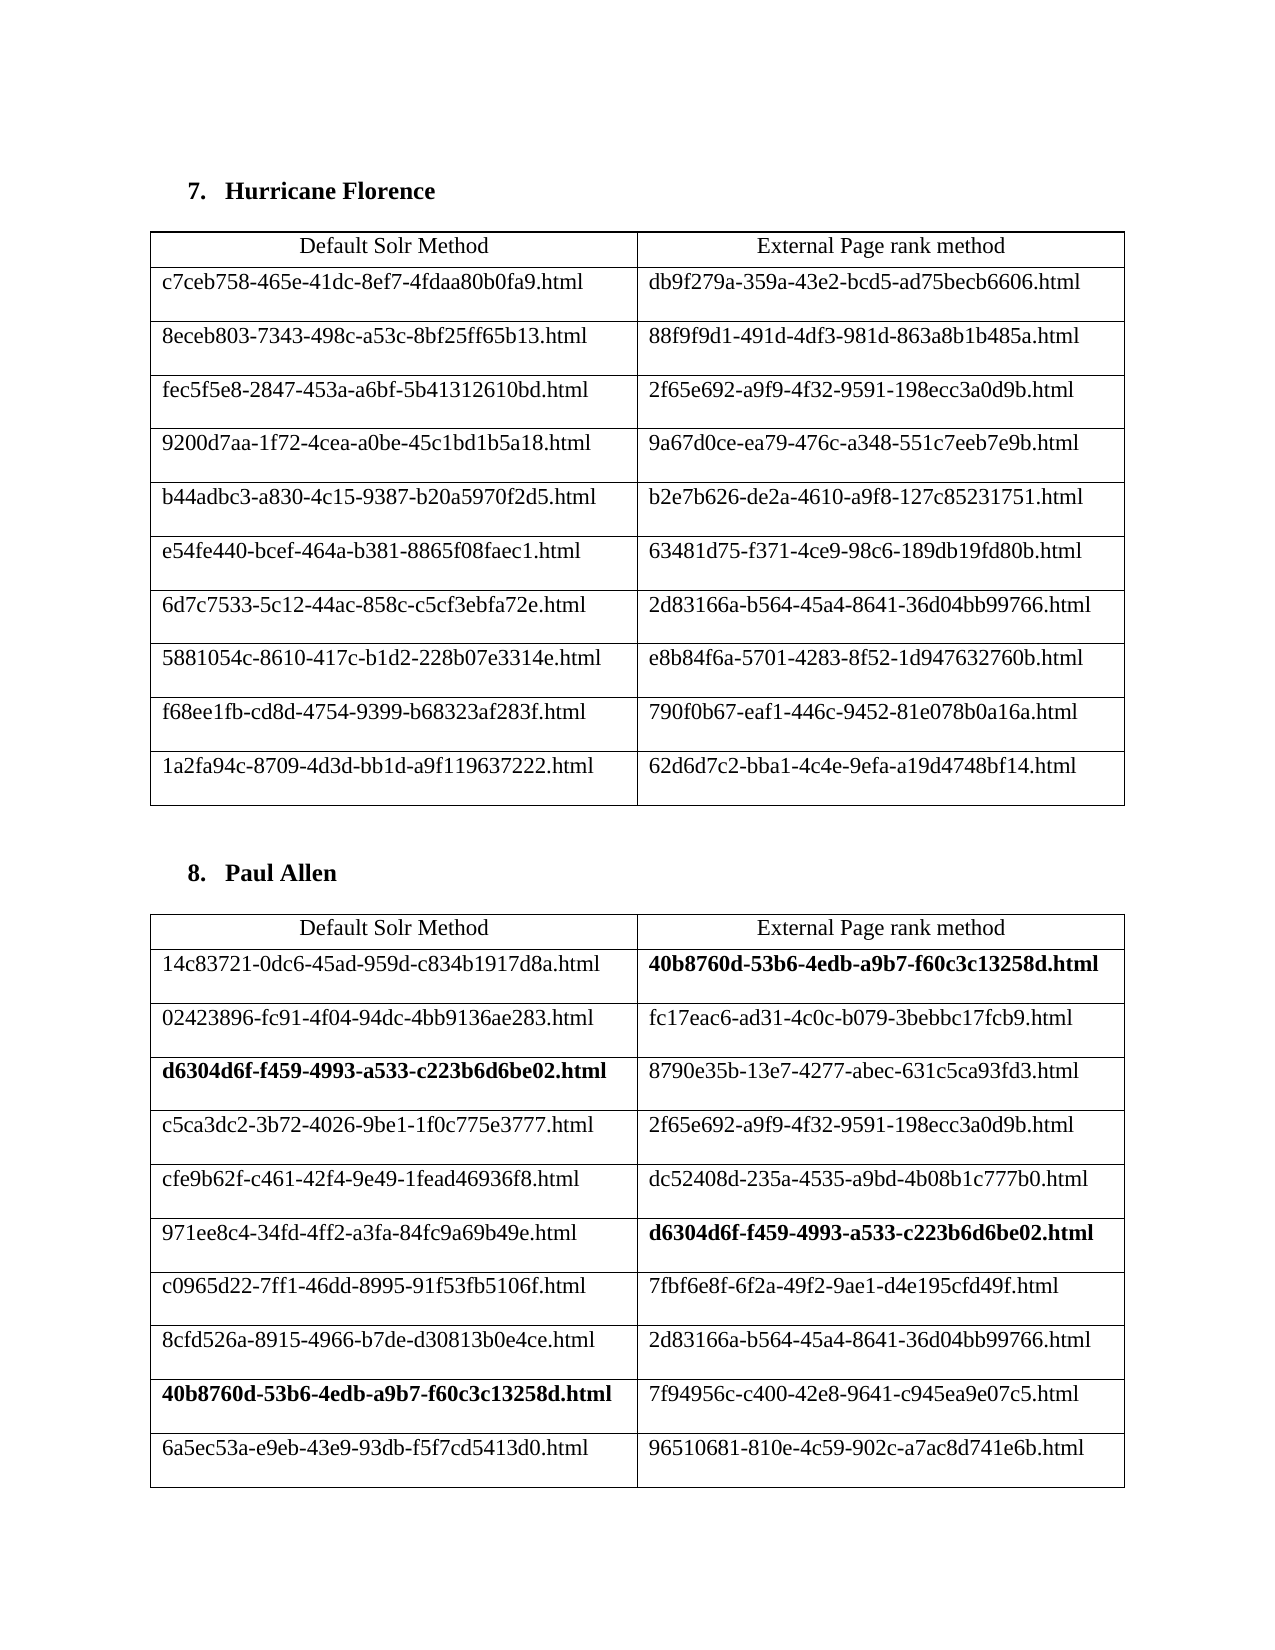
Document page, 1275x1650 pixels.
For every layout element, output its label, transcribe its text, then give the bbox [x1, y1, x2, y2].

table_cell 8eceb803-7343-498c-a53c-8bf25ff65b13.html [151, 322, 637, 374]
table_cell d6304d6f-f459-4993-a533-c223b6d6be02.html [638, 1219, 1124, 1272]
table_cell db9f279a-359a-43e2-bcd5-ad75becb6606.html [638, 268, 1124, 321]
table_cell 9a67d0ce-ea79-476c-a348-551c7eeb7e9b.html [638, 429, 1124, 482]
table_cell 63481d75-f371-4ce9-98c6-189db19fd80b.html [638, 537, 1124, 589]
table_cell 790f0b67-eaf1-446c-9452-81e078b0a16a.html [638, 698, 1124, 751]
table_cell b2e7b626-de2a-4610-a9f8-127c85231751.html [638, 483, 1124, 536]
table_cell c7ceb758-465e-41dc-8ef7-4fdaa80b0fa9.html [151, 268, 637, 321]
table_cell 2d83166a-b564-45a4-8641-36d04bb99766.html [638, 591, 1124, 643]
table_cell e54fe440-bcef-464a-b381-8865f08faec1.html [151, 537, 637, 589]
table_cell fec5f5e8-2847-453a-a6bf-5b41312610bd.html [151, 376, 637, 428]
list Hurricane Florence [187, 176, 1125, 205]
table_cell 88f9f9d1-491d-4df3-981d-863a8b1b485a.html [638, 322, 1124, 374]
table_cell 5881054c-8610-417c-b1d2-228b07e3314e.html [151, 644, 637, 697]
table_cell fc17eac6-ad31-4c0c-b079-3bebbc17fcb9.html [638, 1004, 1124, 1057]
table_cell 2d83166a-b564-45a4-8641-36d04bb99766.html [638, 1326, 1124, 1379]
table_header External Page rank method [638, 915, 1124, 949]
table_cell 40b8760d-53b6-4edb-a9b7-f60c3c13258d.html [638, 950, 1124, 1003]
table_cell dc52408d-235a-4535-a9bd-4b08b1c777b0.html [638, 1165, 1124, 1218]
table_cell e8b84f6a-5701-4283-8f52-1d947632760b.html [638, 644, 1124, 697]
table_cell 40b8760d-53b6-4edb-a9b7-f60c3c13258d.html [151, 1380, 637, 1433]
table_cell f68ee1fb-cd8d-4754-9399-b68323af283f.html [151, 698, 637, 751]
table_header Default Solr Method [151, 233, 637, 267]
table_cell 7f94956c-c400-42e8-9641-c945ea9e07c5.html [638, 1380, 1124, 1433]
table_cell c5ca3dc2-3b72-4026-9be1-1f0c775e3777.html [151, 1111, 637, 1164]
table_cell 6d7c7533-5c12-44ac-858c-c5cf3ebfa72e.html [151, 591, 637, 643]
table_cell 02423896-fc91-4f04-94dc-4bb9136ae283.html [151, 1004, 637, 1057]
table_cell 6a5ec53a-e9eb-43e9-93db-f5f7cd5413d0.html [151, 1434, 637, 1487]
table_cell 2f65e692-a9f9-4f32-9591-198ecc3a0d9b.html [638, 1111, 1124, 1164]
table_cell c0965d22-7ff1-46dd-8995-91f53fb5106f.html [151, 1273, 637, 1325]
table_header External Page rank method [638, 233, 1124, 267]
table_cell b44adbc3-a830-4c15-9387-b20a5970f2d5.html [151, 483, 637, 536]
table_header Default Solr Method [151, 915, 637, 949]
list Paul Allen [187, 858, 1125, 887]
table_cell 2f65e692-a9f9-4f32-9591-198ecc3a0d9b.html [638, 376, 1124, 428]
table_cell cfe9b62f-c461-42f4-9e49-1fead46936f8.html [151, 1165, 637, 1218]
table_cell 62d6d7c2-bba1-4c4e-9efa-a19d4748bf14.html [638, 752, 1124, 804]
table_cell 8cfd526a-8915-4966-b7de-d30813b0e4ce.html [151, 1326, 637, 1379]
table_cell 9200d7aa-1f72-4cea-a0be-45c1bd1b5a18.html [151, 429, 637, 482]
table_cell 7fbf6e8f-6f2a-49f2-9ae1-d4e195cfd49f.html [638, 1273, 1124, 1325]
table_cell 1a2fa94c-8709-4d3d-bb1d-a9f119637222.html [151, 752, 637, 804]
table_cell 14c83721-0dc6-45ad-959d-c834b1917d8a.html [151, 950, 637, 1003]
table_cell 971ee8c4-34fd-4ff2-a3fa-84fc9a69b49e.html [151, 1219, 637, 1272]
table_cell 8790e35b-13e7-4277-abec-631c5ca93fd3.html [638, 1058, 1124, 1110]
table_cell d6304d6f-f459-4993-a533-c223b6d6be02.html [151, 1058, 637, 1110]
table_cell 96510681-810e-4c59-902c-a7ac8d741e6b.html [638, 1434, 1124, 1487]
